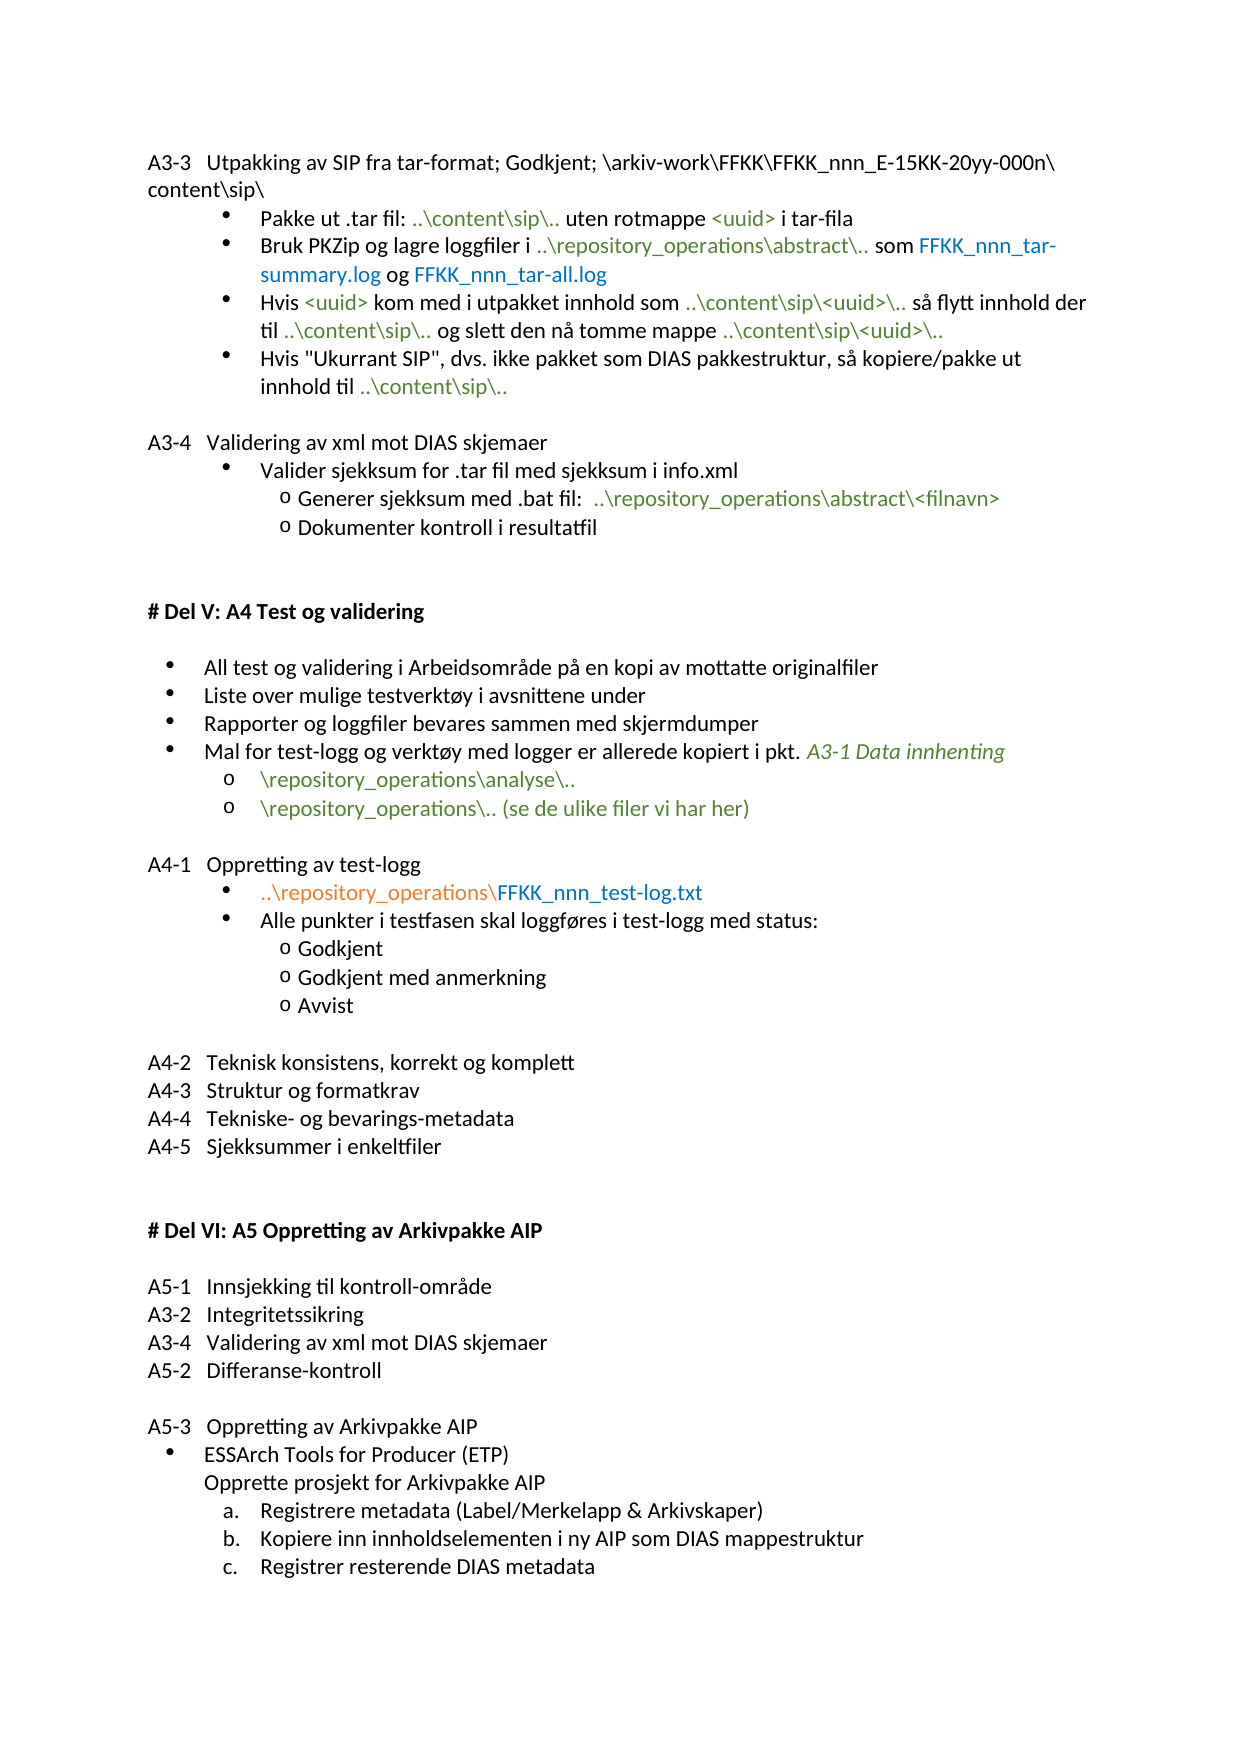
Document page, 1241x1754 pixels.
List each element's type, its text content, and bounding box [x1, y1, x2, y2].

list Alle punkter i testfasen skal loggføres i test-logg med status: [223, 906, 1093, 934]
text A5-3 Oppretting av Arkivpakke AIP [148, 1412, 1093, 1440]
list Registrere metadata (Label/Merkelapp & Arkivskaper) [223, 1496, 1093, 1524]
list All test og validering i Arbeidsområde på en kopi av mottatte originalfiler [166, 653, 1093, 681]
list Generer sjekksum med .bat fil: ..\repository_operations\abstract\<filnavn> [279, 484, 1093, 512]
list Dokumenter kontroll i resultatfil [279, 512, 1093, 541]
list ESSArch Tools for Producer (ETP) Opprette prosjekt for Arkivpakke AIP [166, 1440, 1093, 1496]
list Bruk PKZip og lagre loggfiler i ..\repository_operations\abstract\.. som FFKK_nnn_tar-summary.log og FFKK_nnn_tar-all.log [223, 232, 1093, 288]
list Registrer resterende DIAS metadata [223, 1552, 1093, 1580]
text A4-2 Teknisk konsistens, korrekt og komplett [148, 1048, 1093, 1076]
list Pakke ut .tar fil: ..\content\sip\.. uten rotmappe <uuid> i tar-fila [223, 204, 1093, 232]
text A4-3 Struktur og formatkrav [148, 1076, 1093, 1104]
text # Del V: A4 Test og validering [148, 597, 1093, 625]
list ..\repository_operations\FFKK_nnn_test-log.txt [223, 878, 1093, 906]
text A3-4 Validering av xml mot DIAS skjemaer [148, 428, 1093, 456]
list Godkjent [279, 934, 1093, 963]
list Rapporter og loggfiler bevares sammen med skjermdumper [166, 709, 1093, 737]
text # Del VI: A5 Oppretting av Arkivpakke AIP [148, 1216, 1093, 1244]
list Liste over mulige testverktøy i avsnittene under [166, 681, 1093, 709]
text A4-4 Tekniske- og bevarings-metadata [148, 1104, 1093, 1132]
list Kopiere inn innholdselementen i ny AIP som DIAS mappestruktur [223, 1524, 1093, 1552]
list Valider sjekksum for .tar fil med sjekksum i info.xml [223, 456, 1093, 484]
list \repository_operations\analyse\.. [223, 765, 1093, 794]
text A5-2 Differanse-kontroll [148, 1356, 1093, 1384]
list Mal for test-logg og verktøy med logger er allerede kopiert i pkt. A3-1 Data innhenting [166, 737, 1093, 765]
text A4-1 Oppretting av test-logg [148, 850, 1093, 878]
list Hvis <uuid> kom med i utpakket innhold som ..\content\sip\<uuid>\.. så flytt innhold der til ..\content\sip\.. og slett den nå tomme mappe ..\content\sip\<uuid>\.. [223, 288, 1093, 344]
text A3-2 Integritetssikring [148, 1300, 1093, 1328]
text A5-1 Innsjekking til kontroll-område [148, 1272, 1093, 1300]
text A3-3 Utpakking av SIP fra tar-format; Godkjent; \arkiv-work\FFKK\FFKK_nnn_E-15KK-20yy-000n\content\sip\ [148, 148, 1093, 204]
text A4-5 Sjekksummer i enkeltfiler [148, 1132, 1093, 1160]
list Avvist [279, 991, 1093, 1020]
list Godkjent med anmerkning [279, 963, 1093, 991]
text A3-4 Validering av xml mot DIAS skjemaer [148, 1328, 1093, 1356]
list \repository_operations\.. (se de ulike filer vi har her) [223, 794, 1093, 822]
list Hvis "Ukurrant SIP", dvs. ikke pakket som DIAS pakkestruktur, så kopiere/pakke ut innhold til ..\content\sip\.. [223, 344, 1093, 400]
